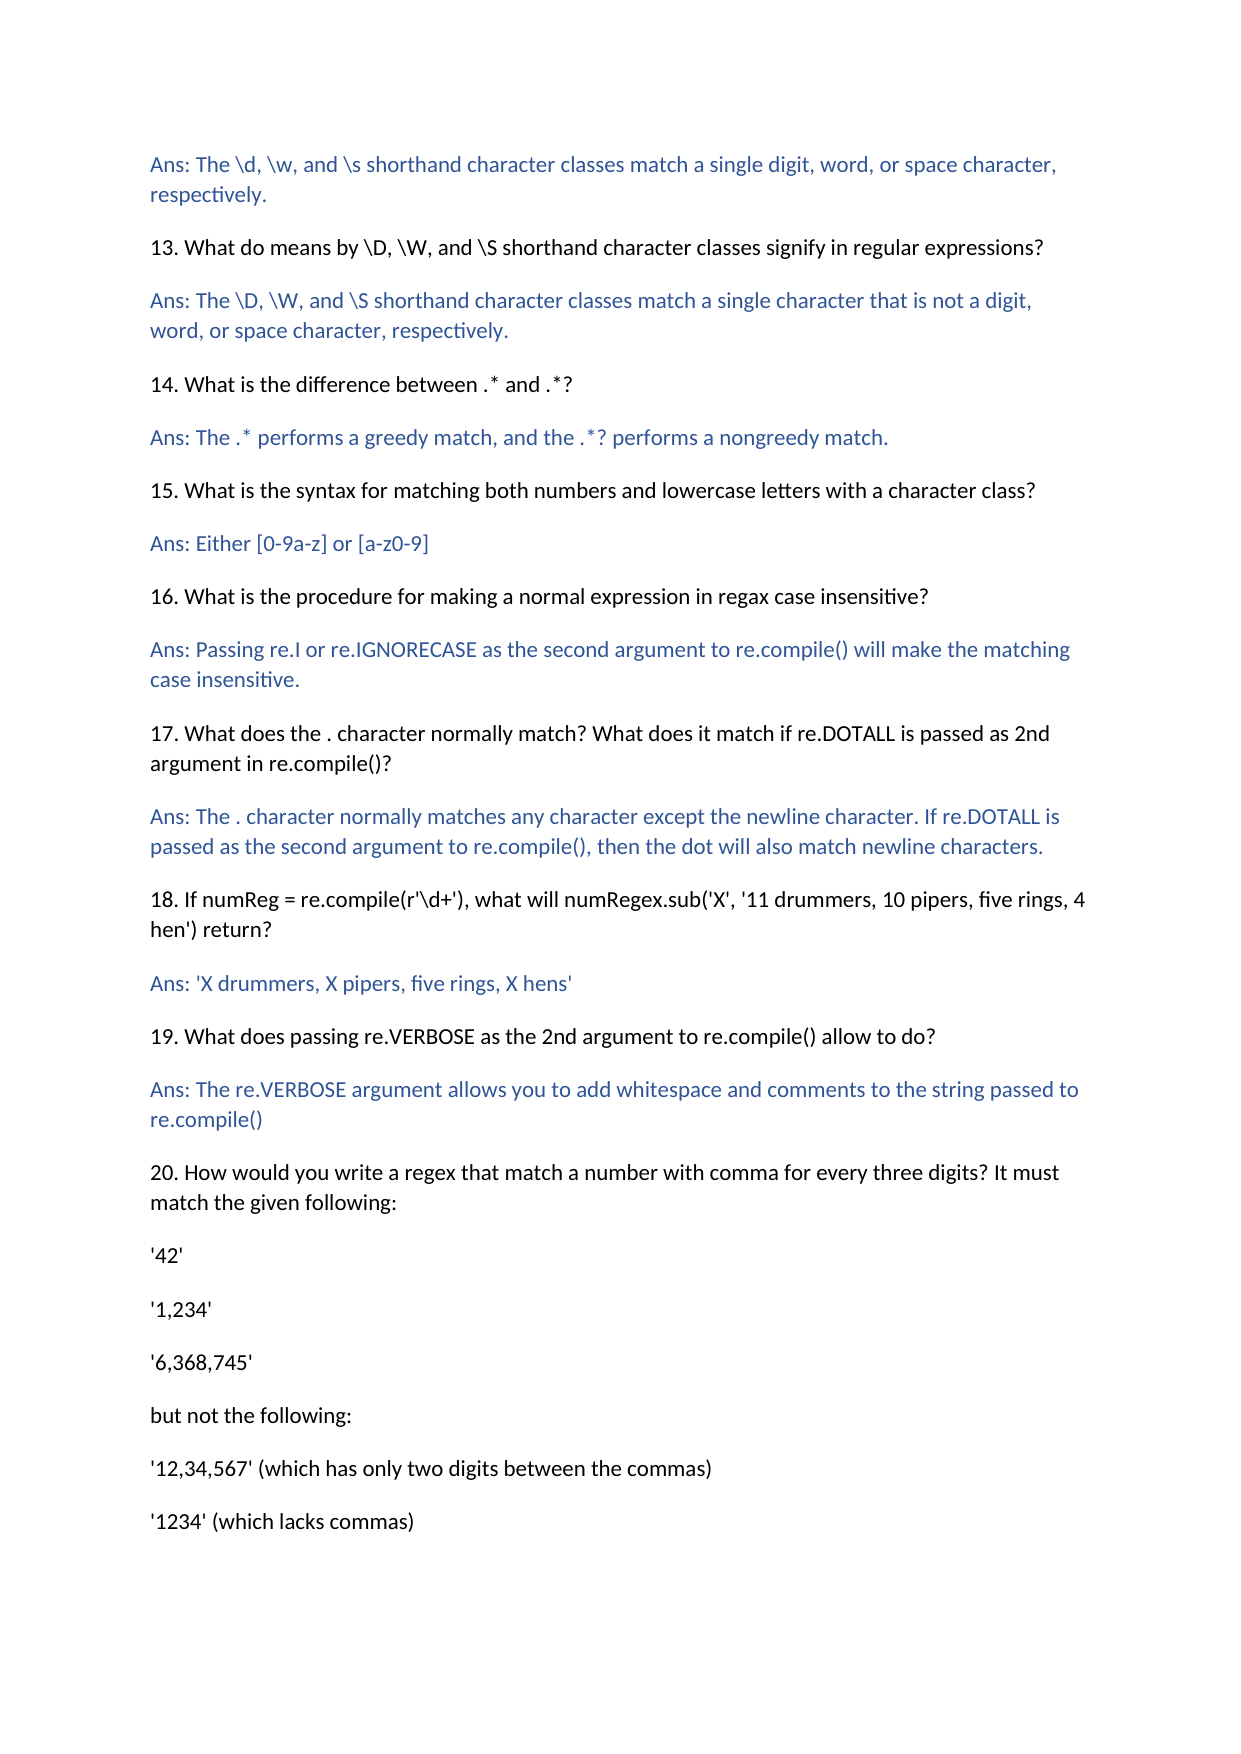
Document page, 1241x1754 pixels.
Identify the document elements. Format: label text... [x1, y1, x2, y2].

text '6,368,745' [150, 1348, 1090, 1376]
text Ans: The .* performs a greedy match, and the .*? performs a nongreedy match. [150, 423, 1090, 451]
text 17. What does the . character normally match? What does it match if re.DOTALL is passed as 2nd argument in re.compile()? [150, 719, 1090, 777]
text Ans: The . character normally matches any character except the newline character. If re.DOTALL is passed as the second argument to re.compile(), then the dot will also match newline characters. [150, 802, 1090, 860]
text 18. If numReg = re.compile(r'\d+'), what will numRegex.sub('X', '11 drummers, 10 pipers, five rings, 4 hen') return? [150, 885, 1090, 944]
text 14. What is the difference between .* and .*? [150, 370, 1090, 398]
text 20. How would you write a regex that match a number with comma for every three digits? It must match the given following: [150, 1158, 1090, 1217]
text '42' [150, 1242, 1090, 1270]
text 13. What do means by \D, \W, and \S shorthand character classes signify in regular expressions? [150, 233, 1090, 261]
text Ans: The \D, \W, and \S shorthand character classes match a single character that is not a digit, word, or space character, respectively. [150, 286, 1090, 345]
text but not the following: [150, 1401, 1090, 1429]
text Ans: The re.VERBOSE argument allows you to add whitespace and comments to the string passed to re.compile() [150, 1075, 1090, 1133]
text '1,234' [150, 1295, 1090, 1323]
text 19. What does passing re.VERBOSE as the 2nd argument to re.compile() allow to do? [150, 1022, 1090, 1050]
text 15. What is the syntax for matching both numbers and lowercase letters with a character class? [150, 476, 1090, 504]
text Ans: Either [0-9a-z] or [a-z0-9] [150, 529, 1090, 557]
text '1234' (which lacks commas) [150, 1507, 1090, 1535]
text '12,34,567' (which has only two digits between the commas) [150, 1454, 1090, 1482]
text Ans: Passing re.I or re.IGNORECASE as the second argument to re.compile() will make the matching case insensitive. [150, 635, 1090, 694]
text Ans: 'X drummers, X pipers, five rings, X hens' [150, 969, 1090, 997]
text Ans: The \d, \w, and \s shorthand character classes match a single digit, word, or space character, respectively. [150, 150, 1090, 208]
text 16. What is the procedure for making a normal expression in regax case insensitive? [150, 582, 1090, 610]
